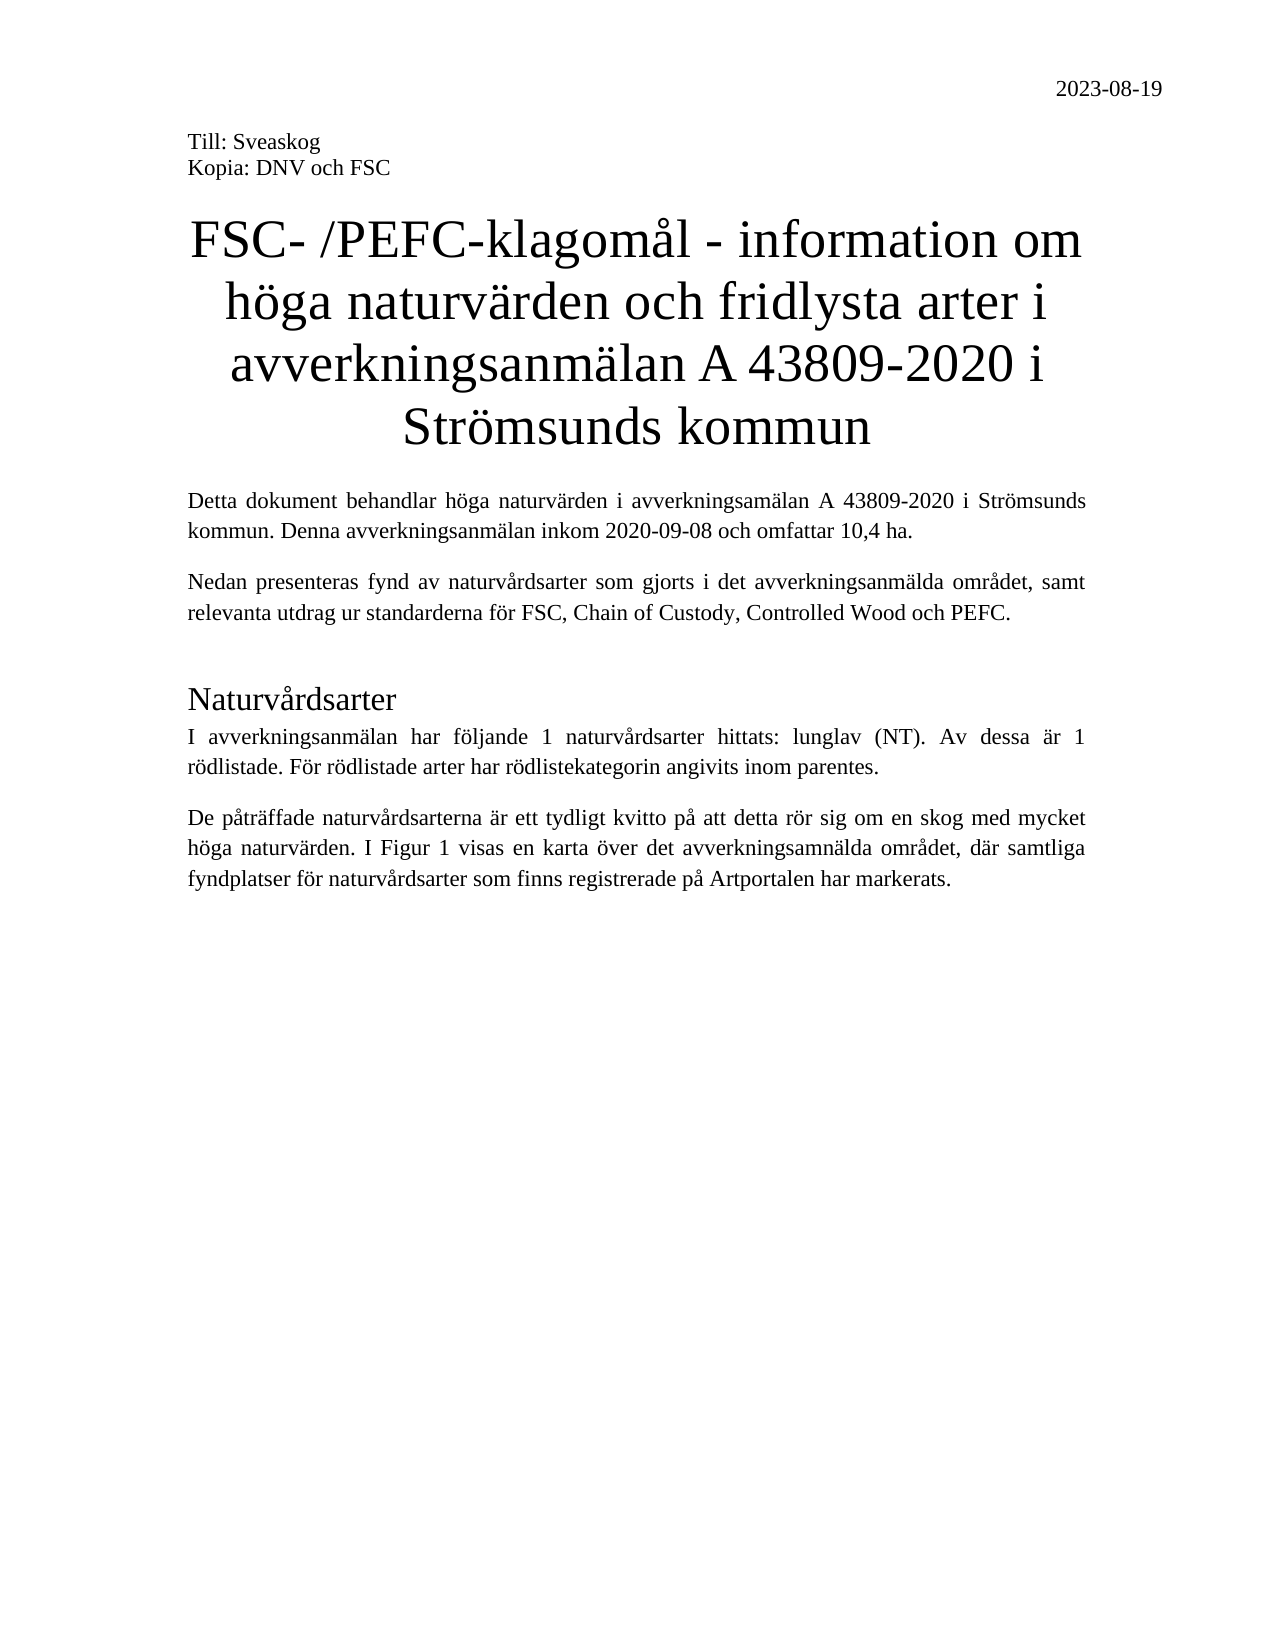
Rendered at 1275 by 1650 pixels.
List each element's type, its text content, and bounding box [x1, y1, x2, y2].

text De påträffade naturvårdsarterna är ett tydligt kvitto på att detta rör sig om en skog med mycket höga naturvärden. I Figur 1 visas en karta över det avverkningsamnälda området, där samtliga fyndplatser för naturvårdsarter som finns registrerade på Artportalen har markerats. [187, 804, 1087, 891]
title FSC- /PEFC-klagomål - information om höga naturvärden och fridlysta arter i avverkningsanmälan A 43809-2020 i Strömsunds kommun [187, 207, 1087, 456]
text I avverkningsanmälan har följande 1 naturvårdsarter hittats: lunglav (NT). Av dessa är 1 rödlistade. För rödlistade arter har rödlistekategorin angivits inom parentes. [187, 723, 1087, 779]
subtitle Naturvårdsarter [187, 679, 1087, 717]
text Detta dokument behandlar höga naturvärden i avverkningsamälan A 43809-2020 i Strömsunds kommun. Denna avverkningsanmälan inkom 2020-09-08 och omfattar 10,4 ha. [187, 487, 1087, 544]
text Nedan presenteras fynd av naturvårdsarter som gjorts i det avverkningsanmälda området, samt relevanta utdrag ur standarderna för FSC, Chain of Custody, Controlled Wood och PEFC. [187, 568, 1087, 625]
